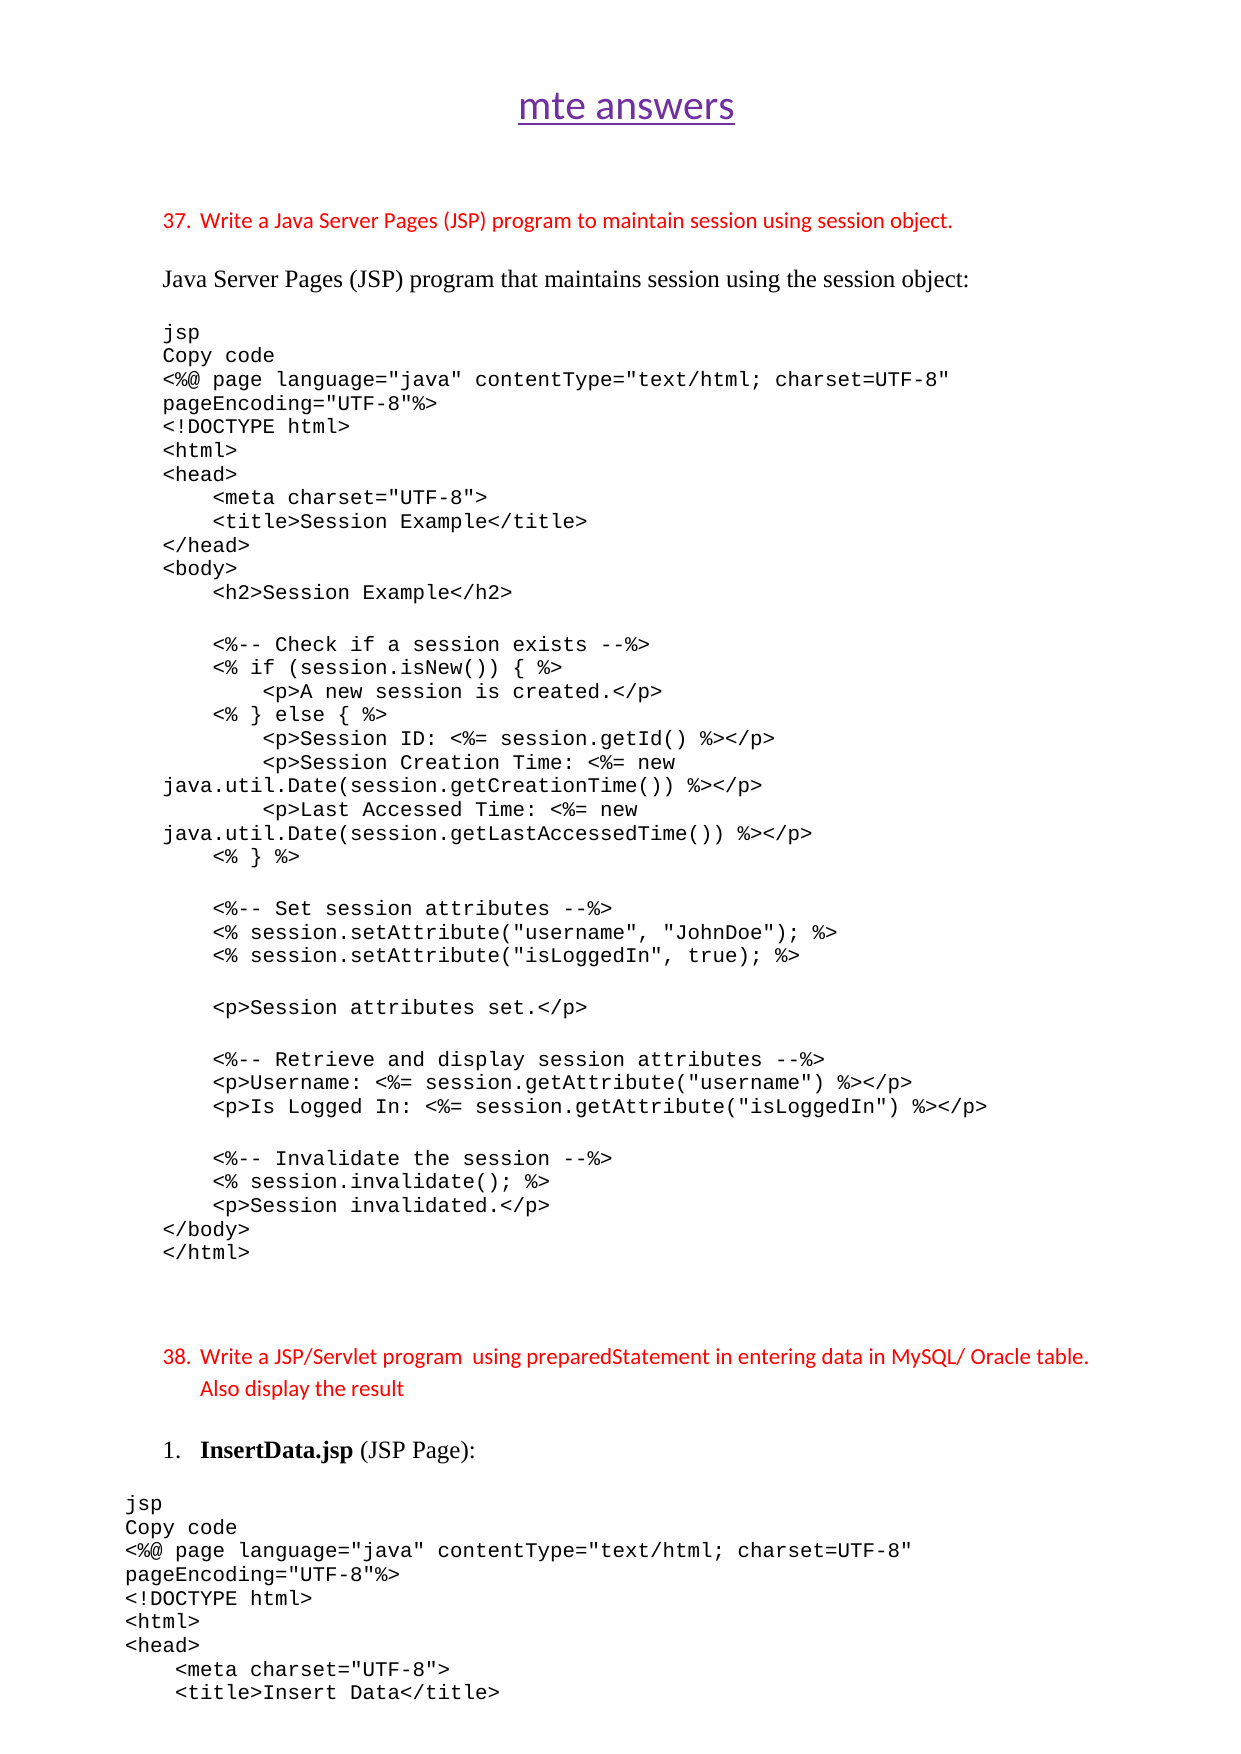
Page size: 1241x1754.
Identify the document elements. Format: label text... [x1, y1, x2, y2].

text <% session.setAttribute("username", "JohnDoe"); %> [162, 922, 1103, 945]
text </body> [162, 1218, 1103, 1242]
text <p>Session Creation Time: <%= new java.util.Date(session.getCreationTime()) %></p> [162, 752, 1103, 799]
text <% } %> [162, 846, 1103, 870]
text <html> [125, 1611, 1103, 1635]
text <head> [125, 1635, 1103, 1659]
text <p>Is Logged In: <%= session.getAttribute("isLoggedIn") %></p> [162, 1096, 1103, 1119]
text </html> [162, 1242, 1103, 1266]
text <title>Session Example</title> [162, 511, 1103, 534]
list InsertData.jsp (JSP Page): [162, 1435, 1103, 1464]
text <p>Session invalidated.</p> [162, 1195, 1103, 1218]
text <% if (session.isNew()) { %> [162, 657, 1103, 681]
text </head> [162, 534, 1103, 558]
text <h2>Session Example</h2> [162, 582, 1103, 606]
text <body> [162, 558, 1103, 582]
text <title>Insert Data</title> [125, 1682, 1103, 1706]
text <p>Username: <%= session.getAttribute("username") %></p> [162, 1072, 1103, 1096]
text <%@ page language="java" contentType="text/html; charset=UTF-8" pageEncoding="UTF-8"%> [125, 1541, 1103, 1588]
text Copy code [162, 345, 1103, 369]
list Write a JSP/Servlet program using preparedStatement in entering data in MySQL/ Oracle table. Also display the result [162, 1342, 1103, 1402]
list Write a Java Server Pages (JSP) program to maintain session using session object. [162, 207, 1103, 235]
text <meta charset="UTF-8"> [162, 487, 1103, 511]
text jsp [125, 1493, 1103, 1517]
text <%-- Retrieve and display session attributes --%> [162, 1049, 1103, 1072]
text Copy code [125, 1517, 1103, 1541]
text <p>Session attributes set.</p> [162, 997, 1103, 1021]
text <!DOCTYPE html> [162, 416, 1103, 440]
text <p>Last Accessed Time: <%= new java.util.Date(session.getLastAccessedTime()) %></p> [162, 799, 1103, 846]
text <%-- Set session attributes --%> [162, 898, 1103, 922]
text <!DOCTYPE html> [125, 1588, 1103, 1611]
text <% } else { %> [162, 704, 1103, 728]
text <head> [162, 464, 1103, 487]
text <html> [162, 440, 1103, 464]
text jsp [162, 322, 1103, 345]
text <p>Session ID: <%= session.getId() %></p> [162, 728, 1103, 752]
text <%@ page language="java" contentType="text/html; charset=UTF-8" pageEncoding="UTF-8"%> [162, 369, 1103, 416]
text <% session.invalidate(); %> [162, 1171, 1103, 1195]
text <%-- Invalidate the session --%> [162, 1148, 1103, 1171]
text <% session.setAttribute("isLoggedIn", true); %> [162, 945, 1103, 969]
text Java Server Pages (JSP) program that maintains session using the session object: [162, 264, 1103, 293]
text <p>A new session is created.</p> [162, 681, 1103, 704]
text <%-- Check if a session exists --%> [162, 633, 1103, 657]
text <meta charset="UTF-8"> [125, 1659, 1103, 1682]
